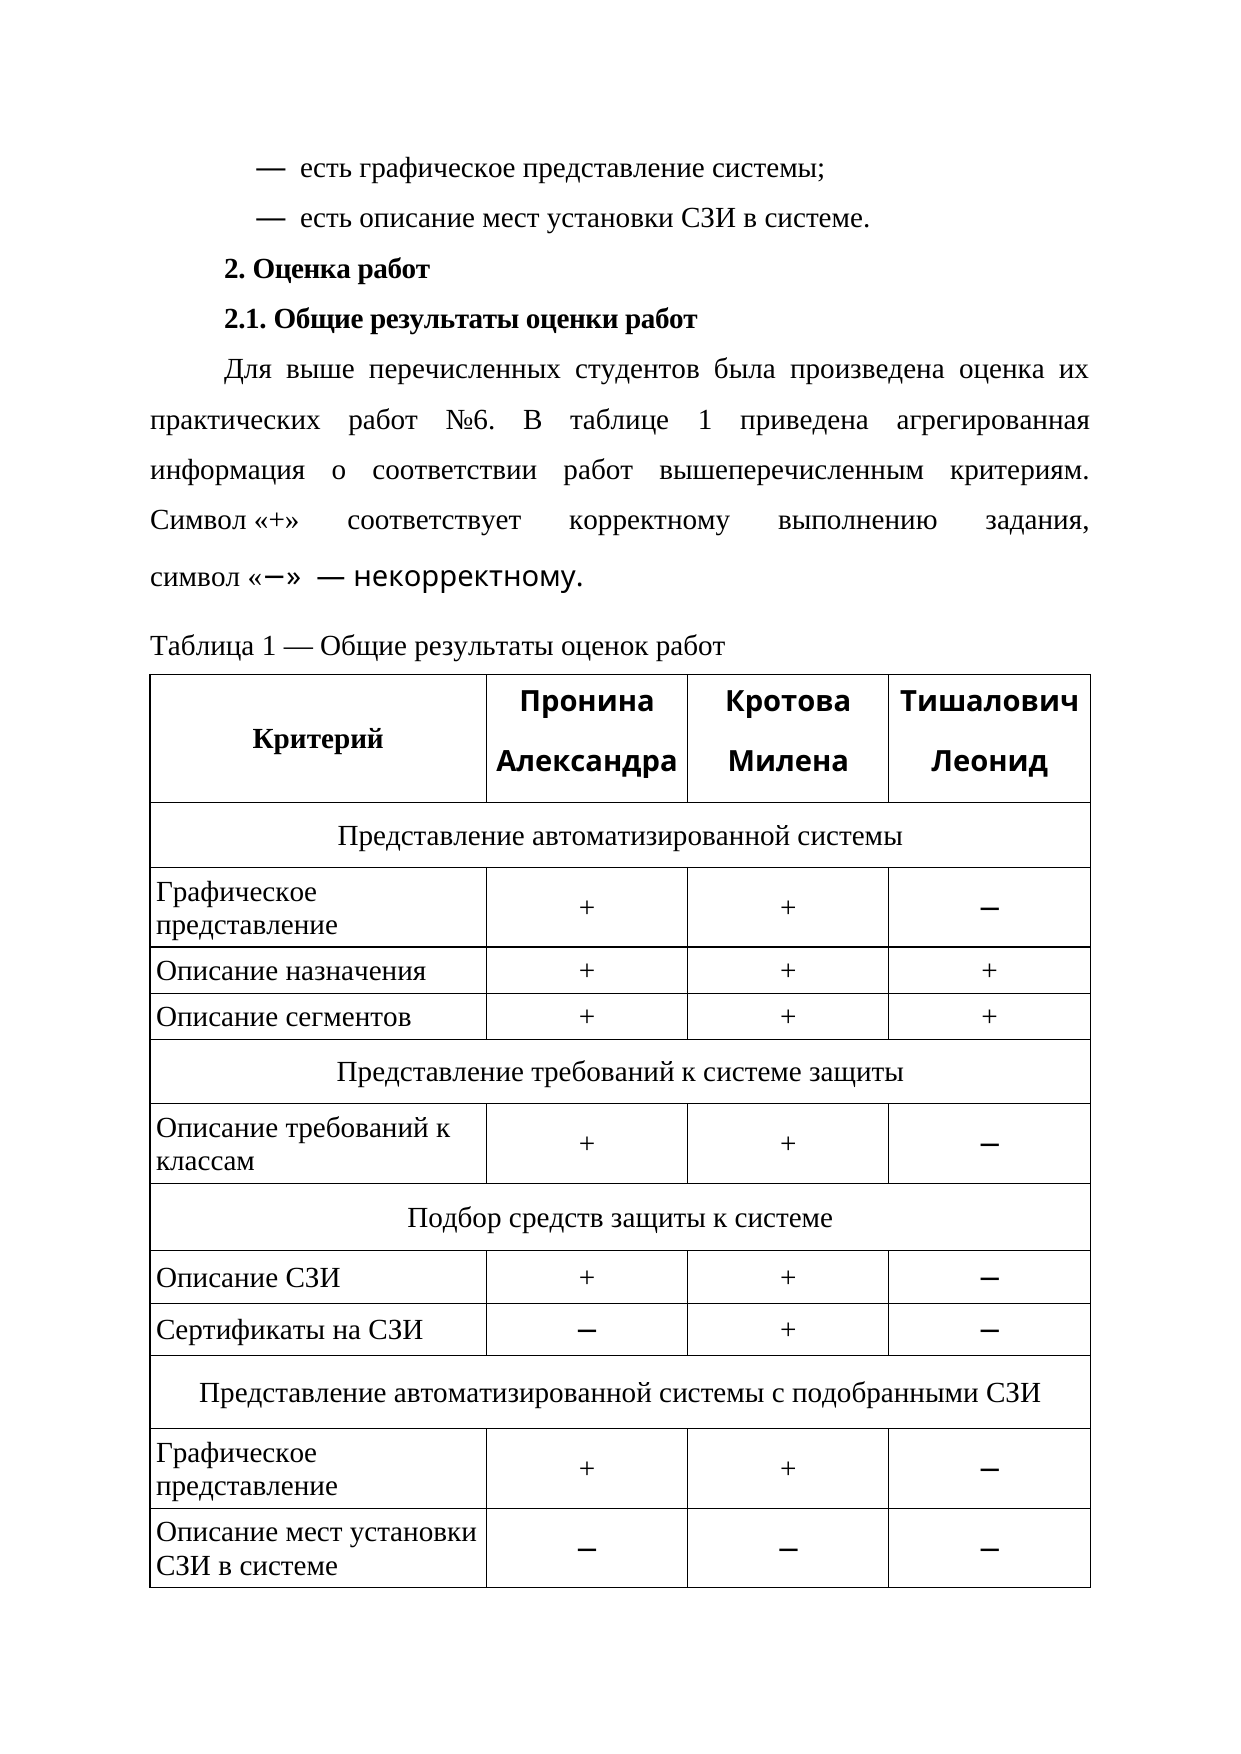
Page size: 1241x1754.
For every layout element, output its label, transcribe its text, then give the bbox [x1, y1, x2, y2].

table_cell Описание мест установки СЗИ в системе [151, 1509, 486, 1587]
table_cell − [889, 1509, 1090, 1587]
table_cell Описание назначения [151, 948, 486, 992]
table_cell Описание сегментов [151, 994, 486, 1038]
table_cell + [688, 1429, 888, 1508]
list есть описание мест установки СЗИ в системе. [256, 200, 1090, 234]
table_cell + [688, 1304, 888, 1355]
text Таблица 1 — Общие результаты оценок работ [150, 628, 1090, 661]
list есть графическое представление системы; [256, 150, 1090, 184]
table_cell + [487, 1429, 687, 1508]
table_cell + [487, 868, 687, 946]
table_cell + [487, 1251, 687, 1303]
table_cell Подбор средств защиты к системе [151, 1184, 1090, 1250]
table_cell Сертификаты на СЗИ [151, 1304, 486, 1355]
table_cell − [688, 1509, 888, 1587]
table_cell + [688, 1251, 888, 1303]
table_cell + [889, 948, 1090, 992]
table_header Критерий [151, 675, 486, 802]
table_cell − [487, 1509, 687, 1587]
table_cell + [487, 1104, 687, 1183]
table_cell + [688, 1104, 888, 1183]
table_cell Графическое представление [151, 868, 486, 946]
table_header Кротова Милена [688, 675, 888, 802]
table_cell Графическое представление [151, 1429, 486, 1508]
subtitle Оценка работ [150, 251, 1090, 284]
table_cell − [889, 868, 1090, 946]
table_cell Описание СЗИ [151, 1251, 486, 1303]
table_cell + [487, 948, 687, 992]
table_cell + [487, 994, 687, 1038]
table_cell − [487, 1304, 687, 1355]
table_cell Представление автоматизированной системы с подобранными СЗИ [151, 1356, 1090, 1428]
table_cell + [889, 994, 1090, 1038]
table_cell Представление требований к системе защиты [151, 1040, 1090, 1103]
table_cell + [688, 948, 888, 992]
text Для выше перечисленных студентов была произведена оценка их практических работ №6. В таблице 1 приведена агрегированная информация о соответствии работ вышеперечисленным критериям. Символ «+» соответствует корректному выполнению задания, символ «−» — некорректному. [150, 351, 1090, 595]
table_cell Представление автоматизированной системы [151, 803, 1090, 867]
table_cell − [889, 1104, 1090, 1183]
table_cell + [688, 868, 888, 946]
table_cell − [889, 1304, 1090, 1355]
table_header Пронина Александра [487, 675, 687, 802]
subtitle Общие результаты оценки работ [224, 301, 1090, 335]
table_cell + [688, 994, 888, 1038]
table_cell Описание требований к классам [151, 1104, 486, 1183]
table_header Тишалович Леонид [889, 675, 1090, 802]
table_cell − [889, 1429, 1090, 1508]
table_cell − [889, 1251, 1090, 1303]
